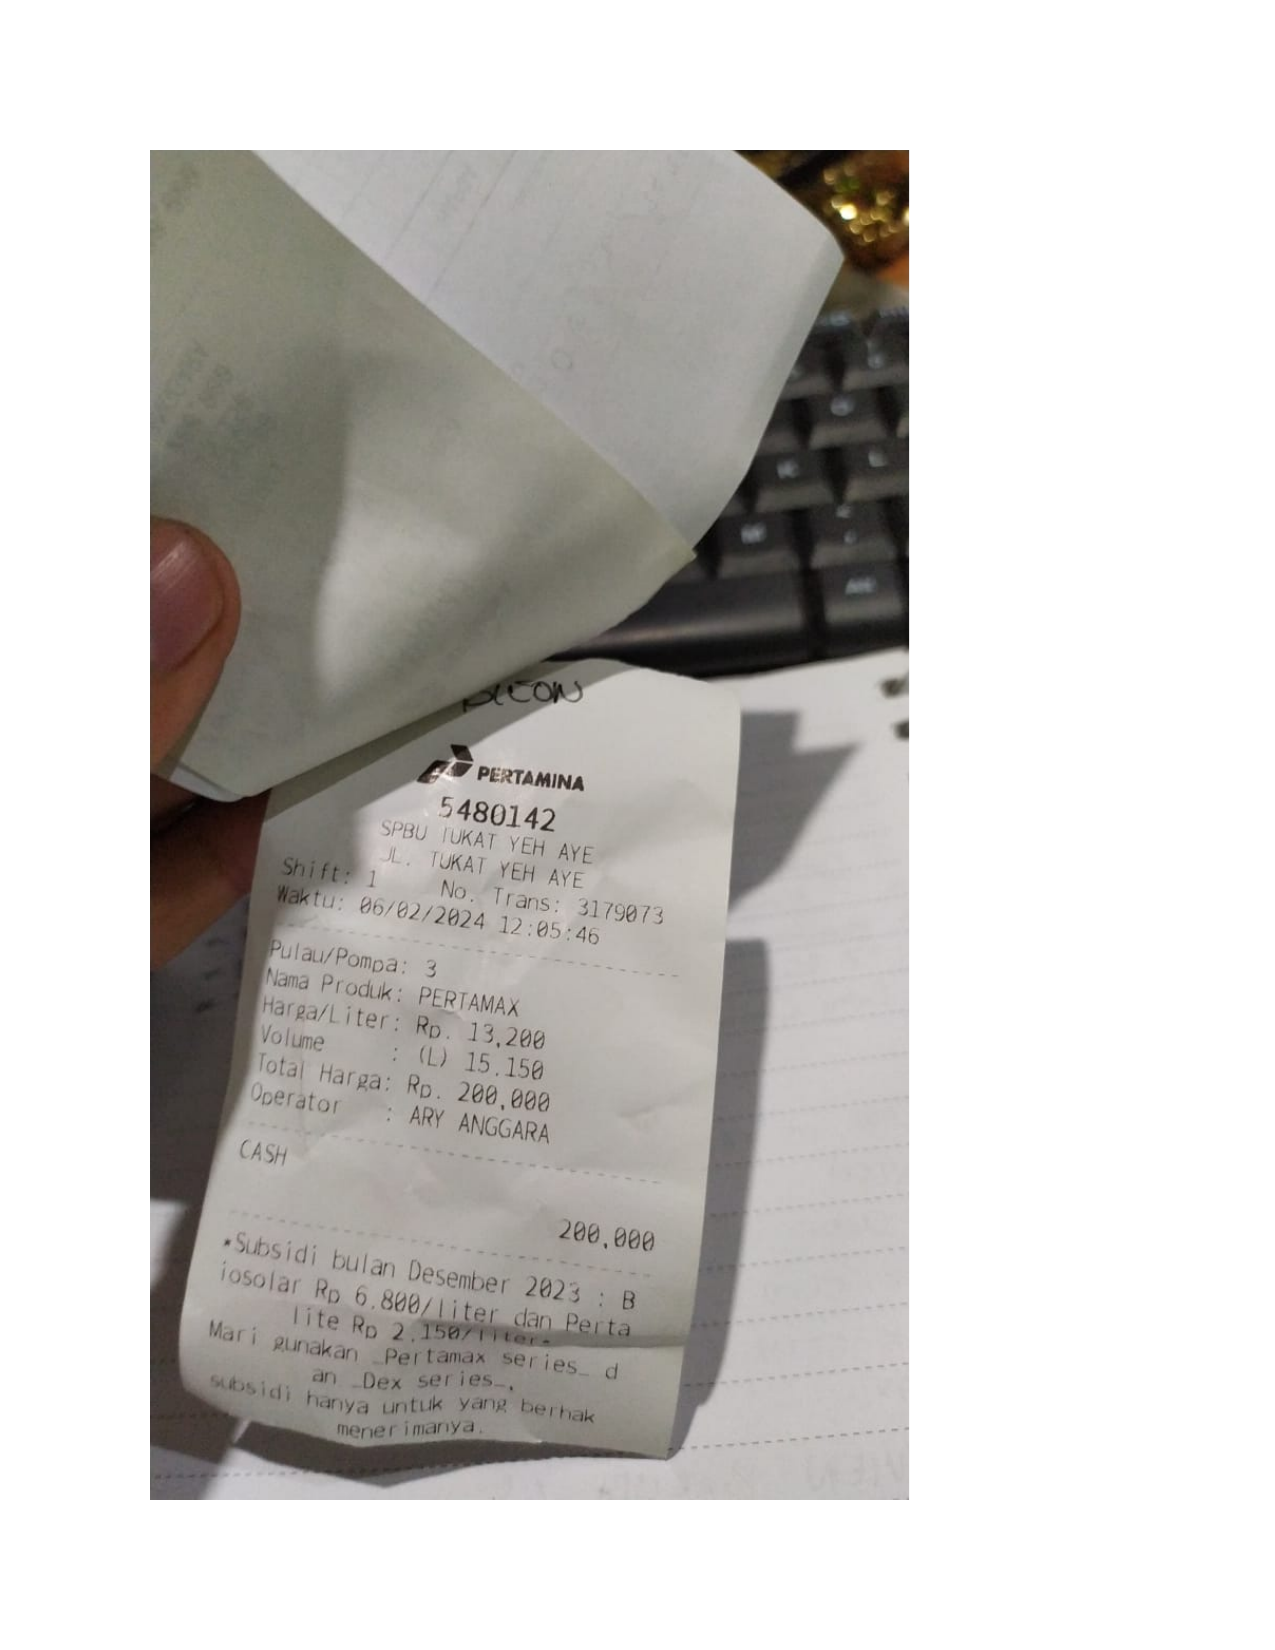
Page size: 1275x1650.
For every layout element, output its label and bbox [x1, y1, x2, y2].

picture [150, 150, 910, 1500]
